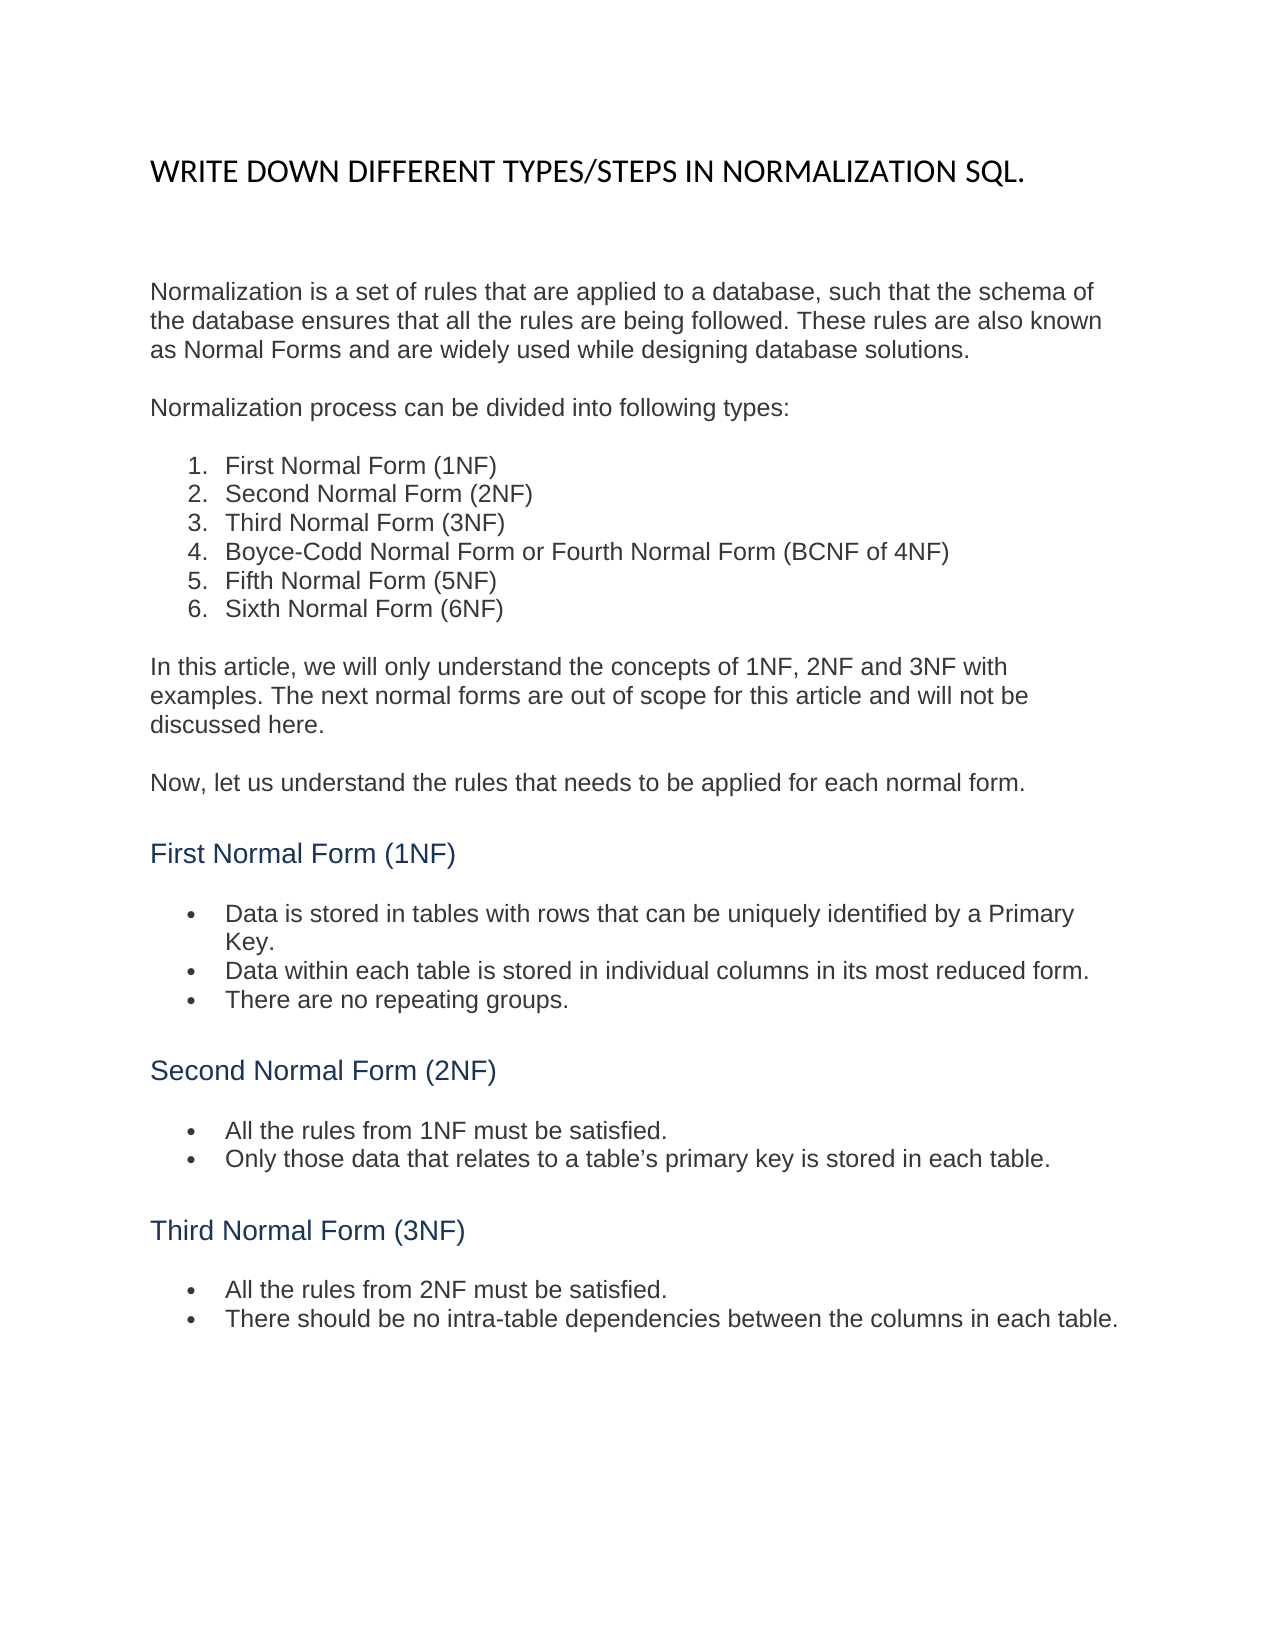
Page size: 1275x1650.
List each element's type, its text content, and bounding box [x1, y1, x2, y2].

list First Normal Form (1NF) [187, 451, 1125, 479]
list Sixth Normal Form (6NF) [187, 594, 1125, 623]
list There are no repeating groups. [187, 985, 1125, 1013]
text Now, let us understand the rules that needs to be applied for each normal form. [150, 768, 1125, 796]
list Fifth Normal Form (5NF) [187, 566, 1125, 594]
list Second Normal Form (2NF) [187, 479, 1125, 508]
list Boyce-Codd Normal Form or Fourth Normal Form (BCNF of 4NF) [187, 537, 1125, 566]
text Normalization process can be divided into following types: [150, 393, 1125, 421]
list Data is stored in tables with rows that can be uniquely identified by a Primary Key. [187, 898, 1125, 956]
list All the rules from 2NF must be satisfied. [187, 1275, 1125, 1304]
text In this article, we will only understand the concepts of 1NF, 2NF and 3NF with examples. The next normal forms are out of scope for this article and will not be discussed here. [150, 652, 1125, 738]
text First Normal Form (1NF) [150, 826, 1125, 869]
text Second Normal Form (2NF) [150, 1043, 1125, 1086]
list There should be no intra-table dependencies between the columns in each table. [187, 1304, 1125, 1333]
list Only those data that relates to a table’s primary key is stored in each table. [187, 1144, 1125, 1173]
text Third Normal Form (3NF) [150, 1202, 1125, 1246]
text WRITE DOWN DIFFERENT TYPES/STEPS IN NORMALIZATION SQL. [150, 150, 1125, 191]
list All the rules from 1NF must be satisfied. [187, 1116, 1125, 1144]
list Third Normal Form (3NF) [187, 508, 1125, 537]
text Normalization is a set of rules that are applied to a database, such that the schema of the database ensures that all the rules are being followed. These rules are also known as Normal Forms and are widely used while designing database solutions. [150, 277, 1125, 363]
list Data within each table is stored in individual columns in its most reduced form. [187, 956, 1125, 985]
